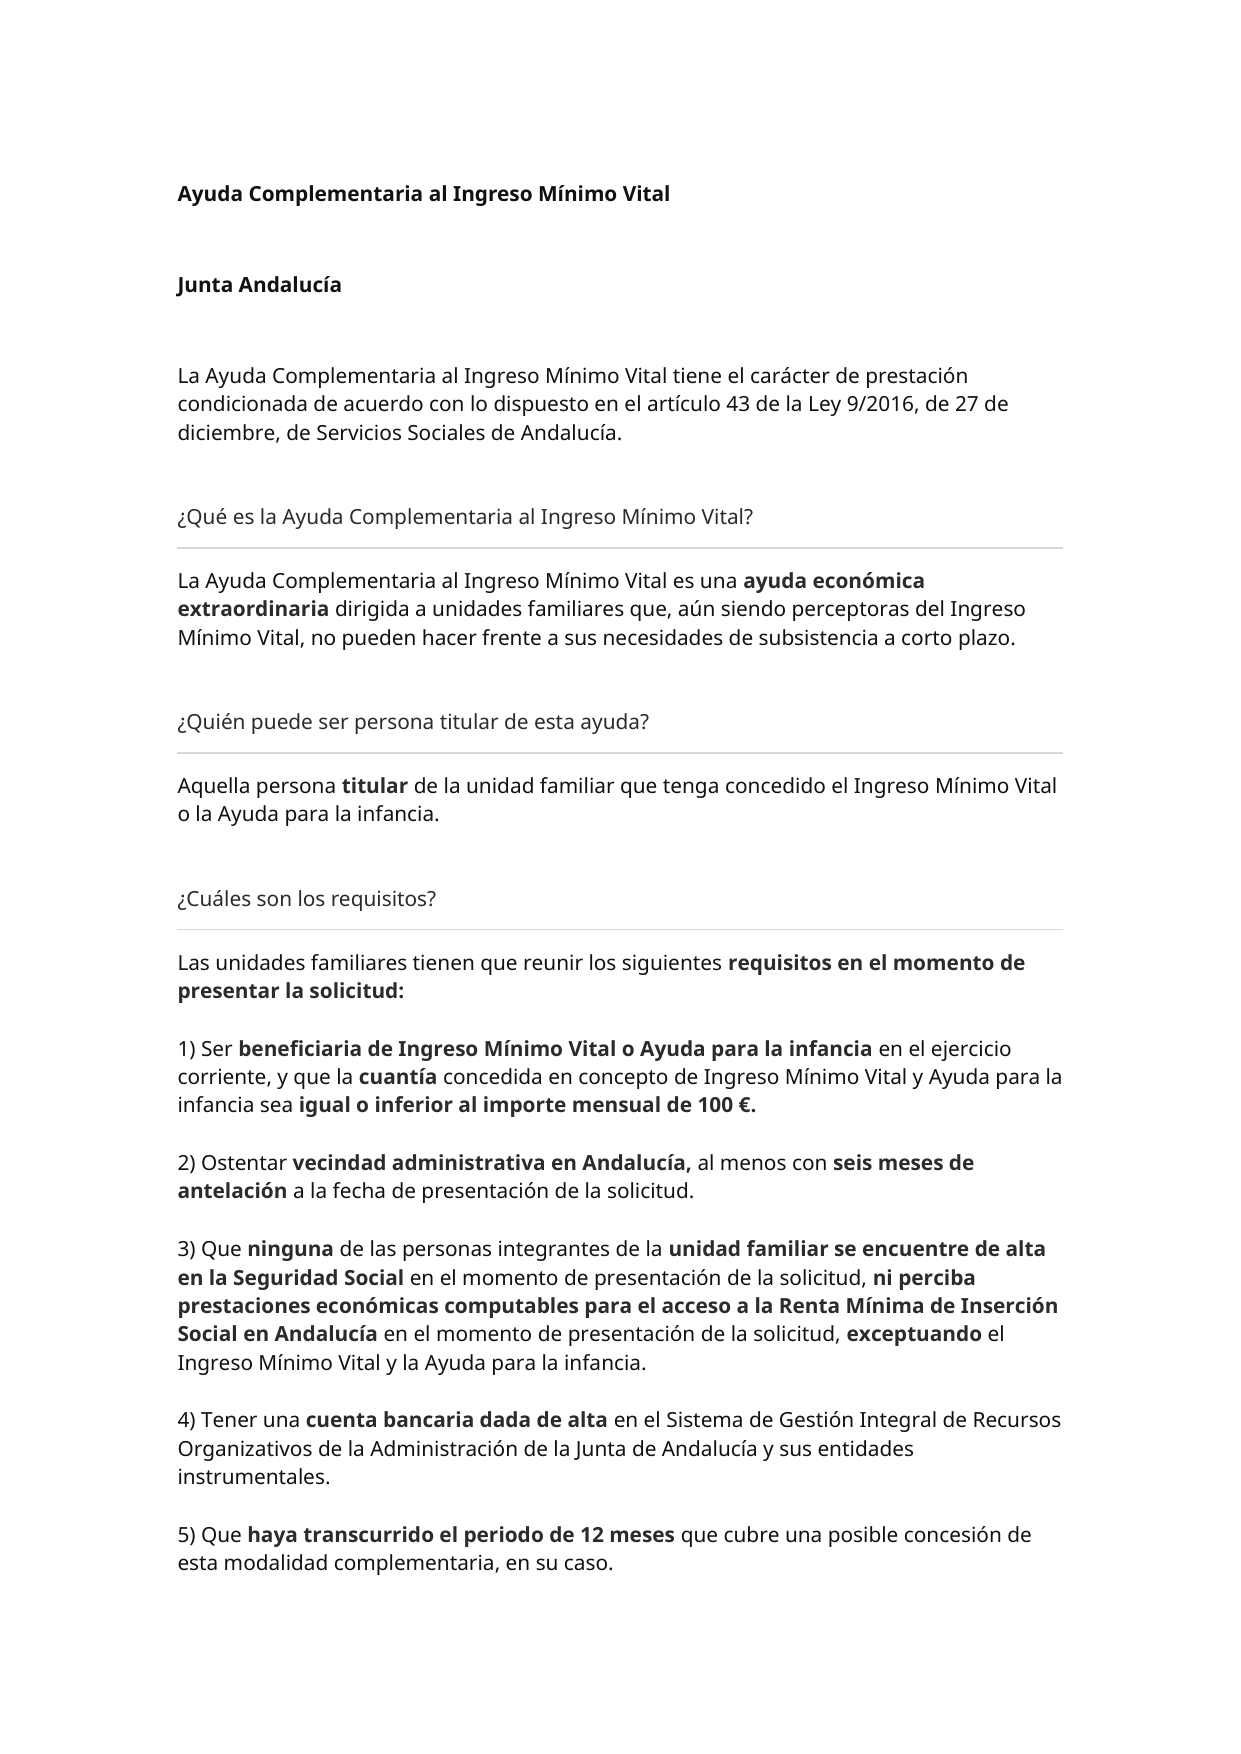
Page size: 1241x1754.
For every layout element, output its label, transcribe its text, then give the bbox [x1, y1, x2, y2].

text La Ayuda Complementaria al Ingreso Mínimo Vital es una ayuda económica extraordinaria dirigida a unidades familiares que, aún siendo perceptoras del Ingreso Mínimo Vital, no pueden hacer frente a sus necesidades de subsistencia a corto plazo. [177, 566, 1063, 651]
subtitle ¿Qué es la Ayuda Complementaria al Ingreso Mínimo Vital? [177, 493, 1063, 547]
text Junta Andalucía [177, 270, 1063, 298]
text Ayuda Complementaria al Ingreso Mínimo Vital [177, 179, 1063, 207]
text 3) Que ninguna de las personas integrantes de la unidad familiar se encuentre de alta en la Seguridad Social en el momento de presentación de la solicitud, ni perciba prestaciones económicas computables para el acceso a la Renta Mínima de Inserción Social en Andalucía en el momento de presentación de la solicitud, exceptuando el Ingreso Mínimo Vital y la Ayuda para la infancia. [177, 1234, 1063, 1376]
text La Ayuda Complementaria al Ingreso Mínimo Vital tiene el carácter de prestación condicionada de acuerdo con lo dispuesto en el artículo 43 de la Ley 9/2016, de 27 de diciembre, de Servicios Sociales de Andalucía. [177, 361, 1063, 446]
text Aquella persona titular de la unidad familiar que tenga concedido el Ingreso Mínimo Vital o la Ayuda para la infancia. [177, 771, 1063, 828]
text 5) Que haya transcurrido el periodo de 12 meses que cubre una posible concesión de esta modalidad complementaria, en su caso. [177, 1520, 1063, 1577]
text 4) Tener una cuenta bancaria dada de alta en el Sistema de Gestión Integral de Recursos Organizativos de la Administración de la Junta de Andalucía y sus entidades instrumentales. [177, 1406, 1063, 1491]
subtitle ¿Cuáles son los requisitos? [177, 875, 1063, 929]
text 1) Ser beneficiaria de Ingreso Mínimo Vital o Ayuda para la infancia en el ejercicio corriente, y que la cuantía concedida en concepto de Ingreso Mínimo Vital y Ayuda para la infancia sea igual o inferior al importe mensual de 100 €. [177, 1034, 1063, 1119]
text 2) Ostentar vecindad administrativa en Andalucía, al menos con seis meses de antelación a la fecha de presentación de la solicitud. [177, 1148, 1063, 1205]
subtitle ¿Quién puede ser persona titular de esta ayuda? [177, 698, 1063, 752]
text Las unidades familiares tienen que reunir los siguientes requisitos en el momento de presentar la solicitud: [177, 948, 1063, 1004]
